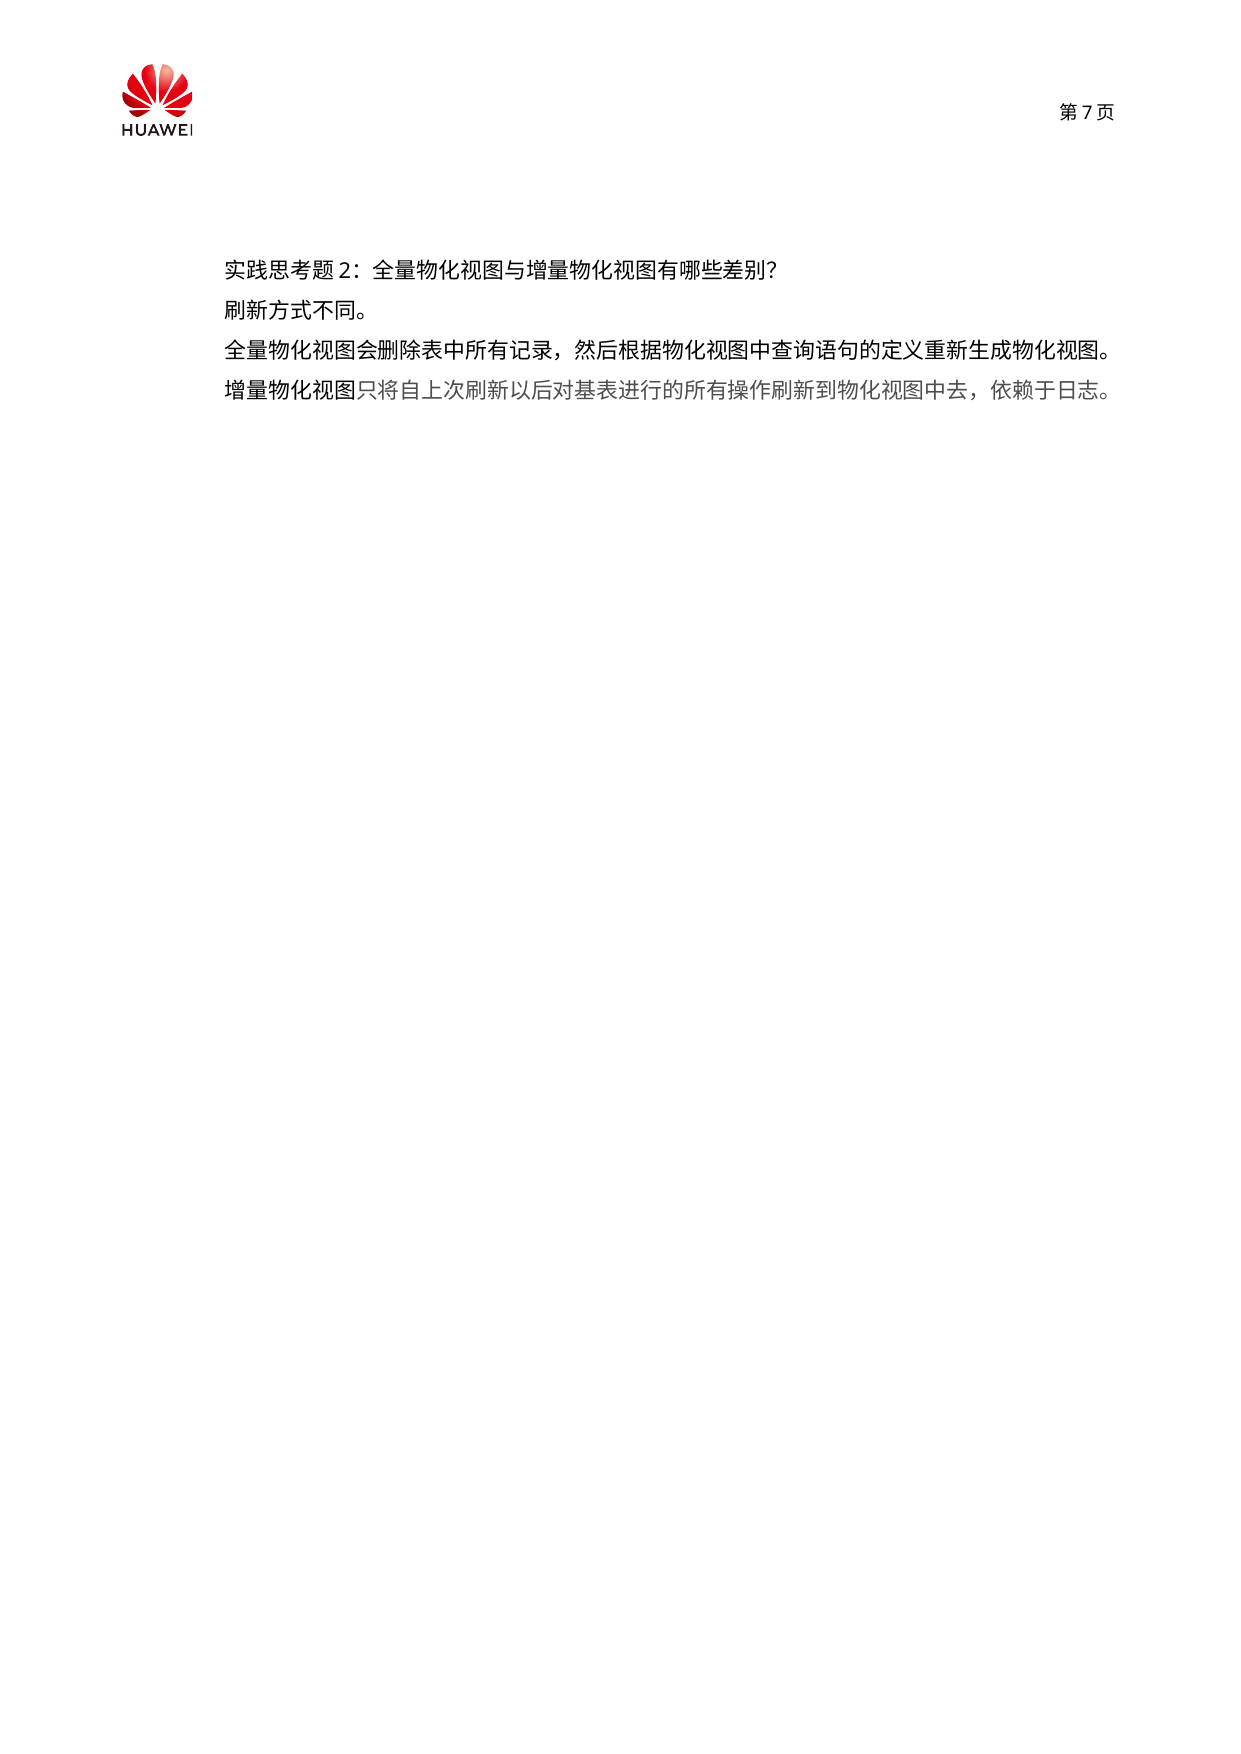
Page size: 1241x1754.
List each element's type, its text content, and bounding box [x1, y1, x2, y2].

text 实践思考题2：全量物化视图与增量物化视图有哪些差别？ [224, 253, 1122, 285]
text 增量物化视图只将自上次刷新以后对基表进行的所有操作刷新到物化视图中去，依赖于日志。 [224, 373, 1122, 405]
text 全量物化视图会删除表中所有记录，然后根据物化视图中查询语句的定义重新生成物化视图。 [224, 333, 1122, 365]
text 刷新方式不同。 [224, 293, 1122, 325]
picture [122, 64, 193, 136]
